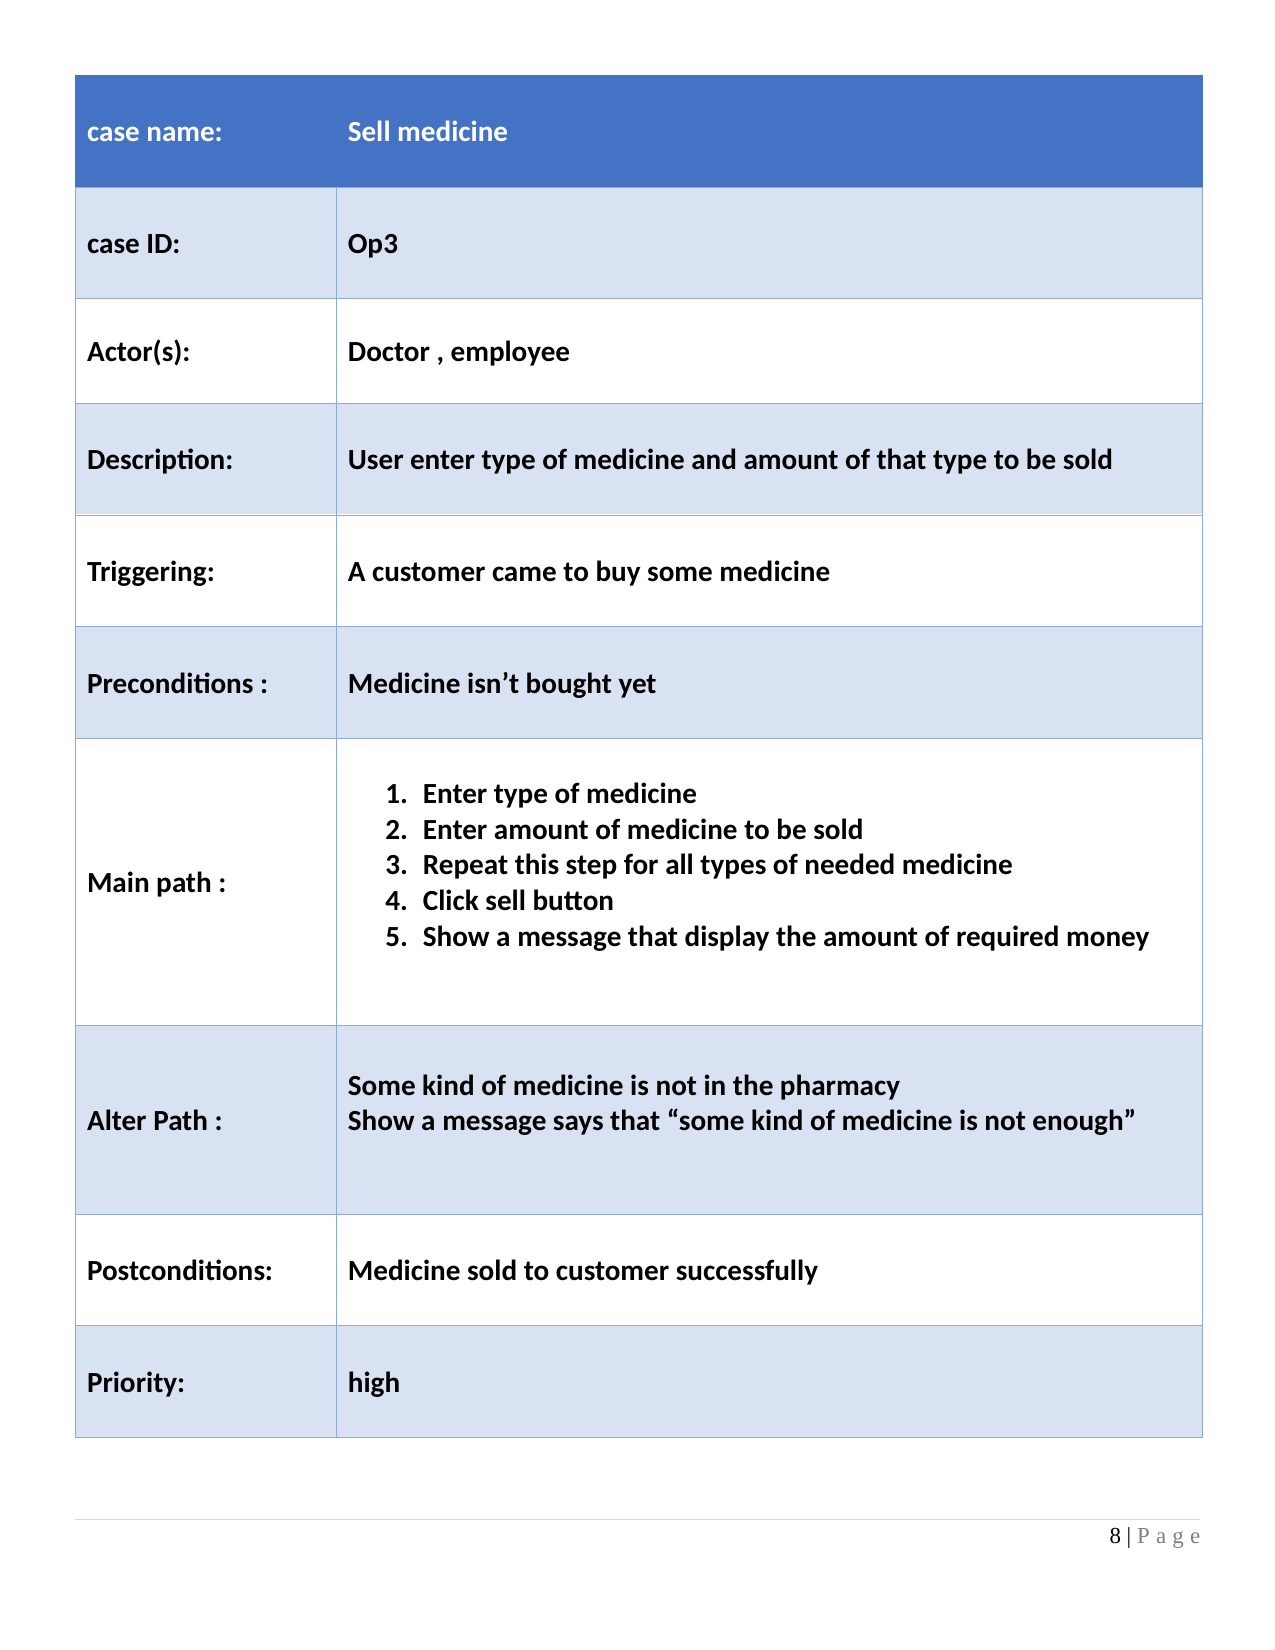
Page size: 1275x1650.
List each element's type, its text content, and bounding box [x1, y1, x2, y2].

table_cell Postconditions: [76, 1215, 336, 1325]
table_cell Medicine isn’t bought yet [337, 627, 1202, 738]
table_cell Main path : [76, 739, 336, 1025]
table_header case name: [76, 76, 336, 187]
table_cell Medicine sold to customer successfully [337, 1215, 1202, 1325]
table_cell Description: [76, 404, 336, 514]
table_cell Enter type of medicine Enter amount of medicine to be sold Repeat this step for all types of needed medicine Click sell button Show a message that display the amount of required money [337, 739, 1202, 1025]
table_cell high [337, 1326, 1202, 1437]
table_cell Actor(s): [76, 299, 336, 403]
table_cell Triggering: [76, 516, 336, 626]
table_cell Preconditions : [76, 627, 336, 738]
table_cell case ID: [76, 188, 336, 298]
table_cell Op3 [337, 188, 1202, 298]
table_cell User enter type of medicine and amount of that type to be sold [337, 404, 1202, 514]
table_cell A customer came to buy some medicine [337, 516, 1202, 626]
table_cell Priority: [76, 1326, 336, 1437]
table_header Sell medicine [337, 76, 1202, 187]
table_cell Some kind of medicine is not in the pharmacy Show a message says that “some kind of medicine is not enough” [337, 1026, 1202, 1214]
table_cell Alter Path : [76, 1026, 336, 1214]
table_cell Doctor , employee [337, 299, 1202, 403]
